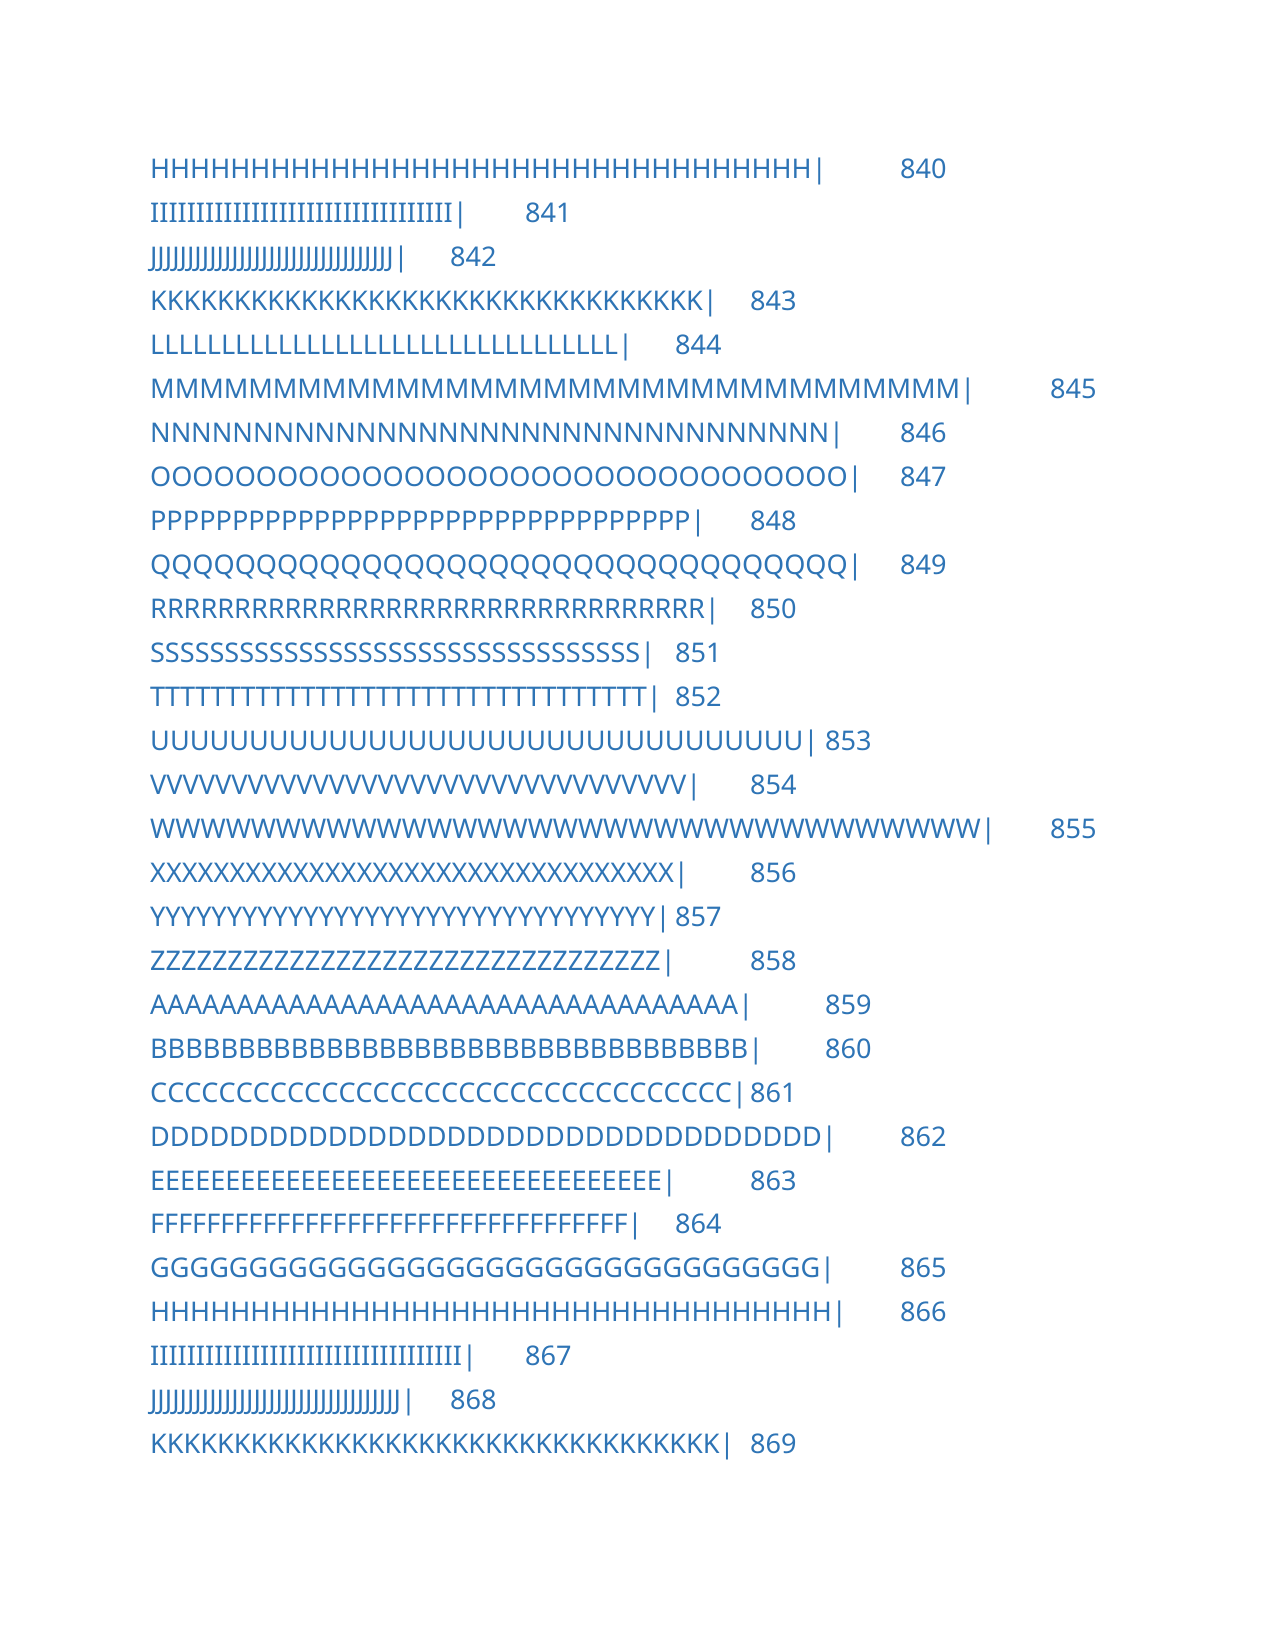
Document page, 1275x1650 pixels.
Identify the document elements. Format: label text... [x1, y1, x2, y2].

subtitle 866 [150, 1293, 1125, 1330]
subtitle 865 [150, 1249, 1125, 1286]
subtitle 843 [150, 282, 1125, 319]
subtitle 867 [150, 1337, 1125, 1374]
subtitle 858 [150, 941, 1125, 978]
subtitle 864 [150, 1205, 1125, 1242]
subtitle 868 [150, 1381, 1125, 1418]
subtitle 850 [150, 589, 1125, 626]
subtitle 857 [150, 897, 1125, 934]
subtitle 844 [150, 326, 1125, 363]
subtitle 853 [150, 721, 1125, 758]
subtitle 855 [150, 809, 1125, 846]
subtitle 862 [150, 1117, 1125, 1154]
subtitle 845 [150, 370, 1125, 407]
subtitle 840 [150, 150, 1125, 187]
subtitle 859 [150, 985, 1125, 1022]
subtitle 856 [150, 853, 1125, 890]
subtitle 842 [150, 238, 1125, 275]
subtitle 854 [150, 765, 1125, 802]
subtitle 849 [150, 546, 1125, 582]
subtitle 852 [150, 677, 1125, 714]
subtitle 851 [150, 633, 1125, 670]
subtitle 869 [150, 1425, 1125, 1462]
subtitle 846 [150, 414, 1125, 451]
subtitle 841 [150, 194, 1125, 231]
subtitle 848 [150, 502, 1125, 538]
subtitle 847 [150, 458, 1125, 494]
subtitle 863 [150, 1161, 1125, 1198]
subtitle 861 [150, 1073, 1125, 1110]
subtitle 860 [150, 1029, 1125, 1066]
